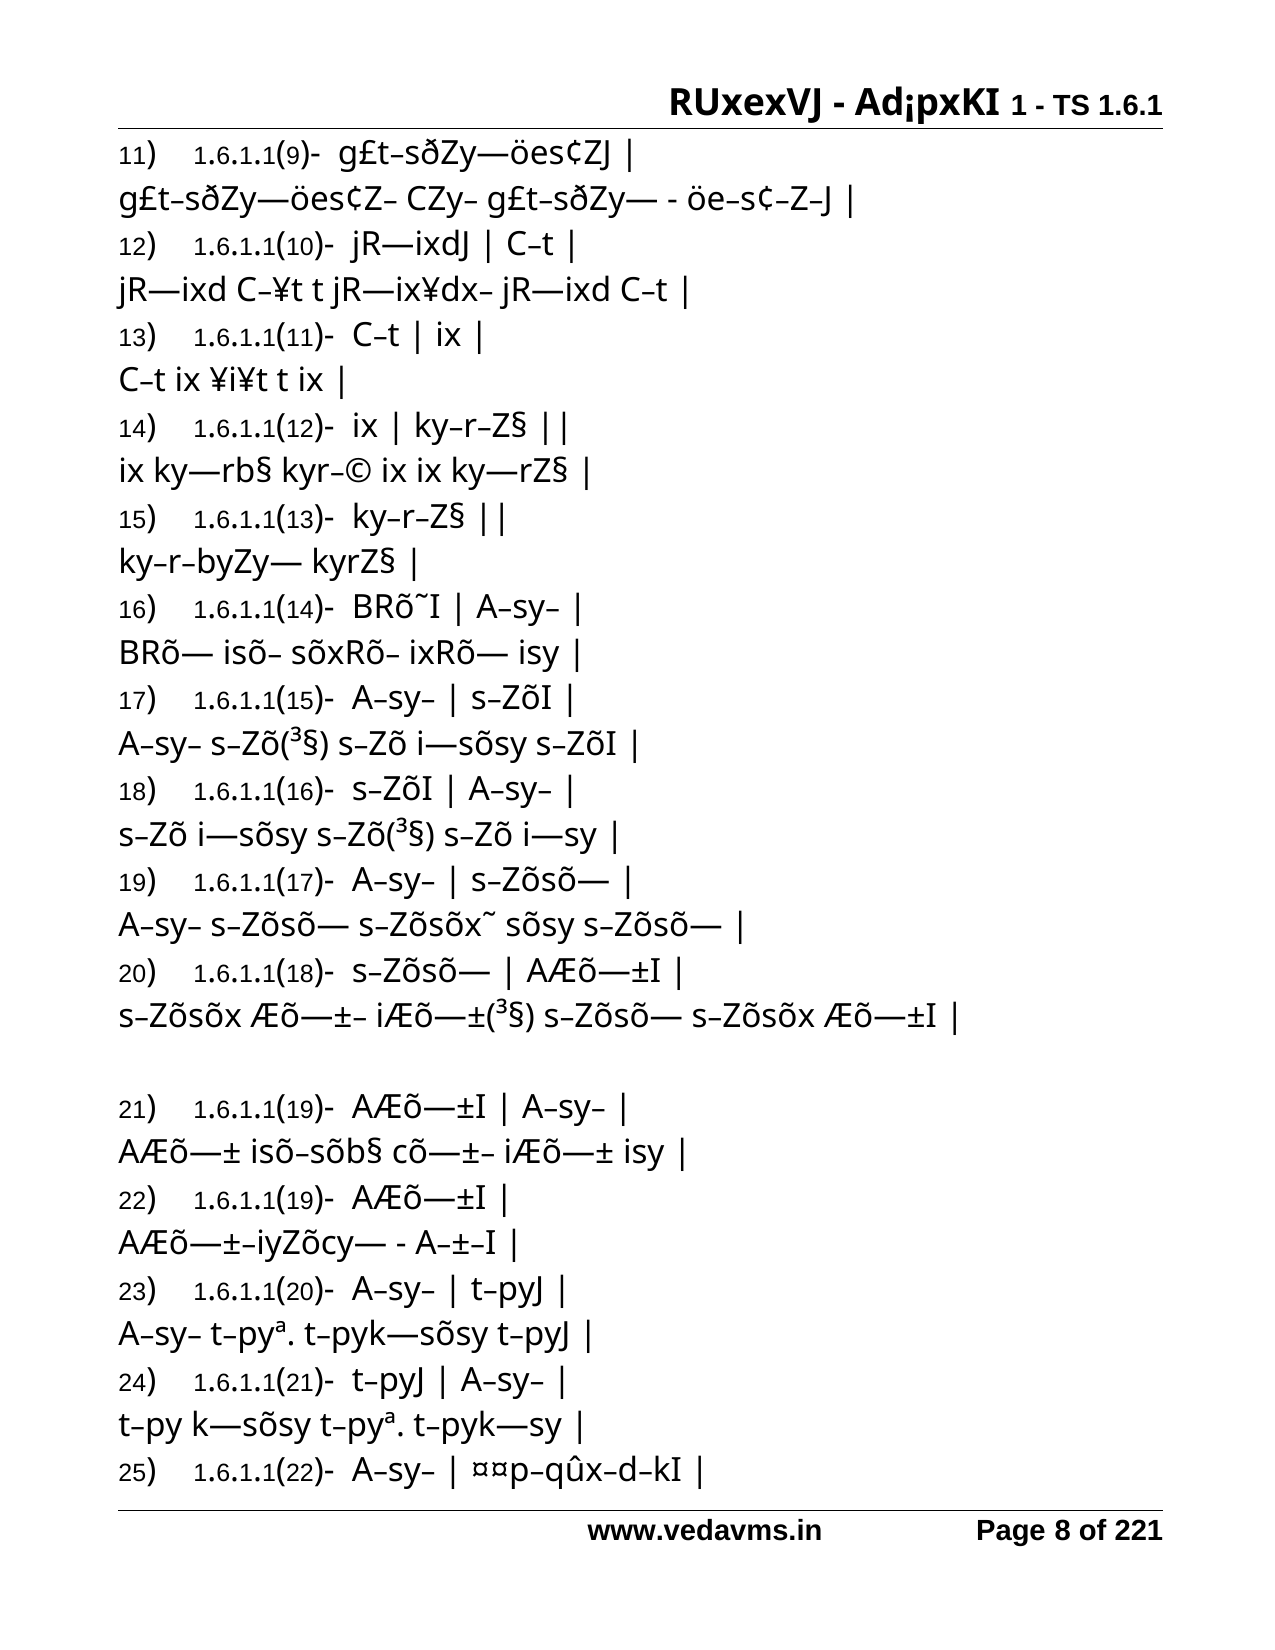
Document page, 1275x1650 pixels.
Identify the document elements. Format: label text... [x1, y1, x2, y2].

text C–t ix ¥i¥t t ix | [118, 356, 1163, 402]
text g£t–sðZy—öes¢Z– CZy– g£t–sðZy— - öe–s¢–Z–J | [118, 174, 1163, 220]
text 15) 1.6.1.1(13)- ky–r–Z§ || [118, 492, 1163, 538]
text 24) 1.6.1.1(21)- t–pyJ | A–sy– | [118, 1355, 1163, 1401]
text 23) 1.6.1.1(20)- A–sy– | t–pyJ | [118, 1264, 1163, 1310]
text 20) 1.6.1.1(18)- s–Zõsõ— | AÆõ—±I | [118, 947, 1163, 992]
text A–sy– s–Zõ(³§) s–Zõ i—sõsy s–ZõI | [118, 719, 1163, 765]
text 11) 1.6.1.1(9)- g£t–sðZy—öes¢ZJ | [118, 129, 1163, 174]
text 14) 1.6.1.1(12)- ix | ky–r–Z§ || [118, 402, 1163, 447]
text 19) 1.6.1.1(17)- A–sy– | s–Zõsõ— | [118, 856, 1163, 901]
text 13) 1.6.1.1(11)- C–t | ix | [118, 311, 1163, 356]
text AÆõ—±–iyZõcy— - A–±–I | [118, 1219, 1163, 1264]
text BRõ— isõ– sõxRõ– ixRõ— isy | [118, 629, 1163, 674]
text 17) 1.6.1.1(15)- A–sy– | s–ZõI | [118, 674, 1163, 719]
text s–Zõsõx Æõ—±– iÆõ—±(³§) s–Zõsõ— s–Zõsõx Æõ—±I | [118, 992, 1163, 1037]
text ky–r–byZy— kyrZ§ | [118, 538, 1163, 583]
text t–py k—sõsy t–pyª. t–pyk—sy | [118, 1401, 1163, 1446]
text ix ky—rb§ kyr–© ix ix ky—rZ§ | [118, 447, 1163, 492]
text 16) 1.6.1.1(14)- BRõ˜I | A–sy– | [118, 583, 1163, 629]
text A–sy– t–pyª. t–pyk—sõsy t–pyJ | [118, 1310, 1163, 1355]
text AÆõ—± isõ–sõb§ cõ—±– iÆõ—± isy | [118, 1128, 1163, 1174]
text 12) 1.6.1.1(10)- jR—ixdJ | C–t | [118, 220, 1163, 265]
text 18) 1.6.1.1(16)- s–ZõI | A–sy– | [118, 765, 1163, 810]
text s–Zõ i—sõsy s–Zõ(³§) s–Zõ i—sy | [118, 810, 1163, 856]
text 21) 1.6.1.1(19)- AÆõ—±I | A–sy– | [118, 1083, 1163, 1128]
text A–sy– s–Zõsõ— s–Zõsõx˜ sõsy s–Zõsõ— | [118, 901, 1163, 947]
text jR—ixd C–¥t t jR—ix¥dx– jR—ixd C–t | [118, 265, 1163, 311]
text 22) 1.6.1.1(19)- AÆõ—±I | [118, 1174, 1163, 1219]
text 25) 1.6.1.1(22)- A–sy– | ¤¤p–qûx–d–kI | [118, 1446, 1163, 1492]
